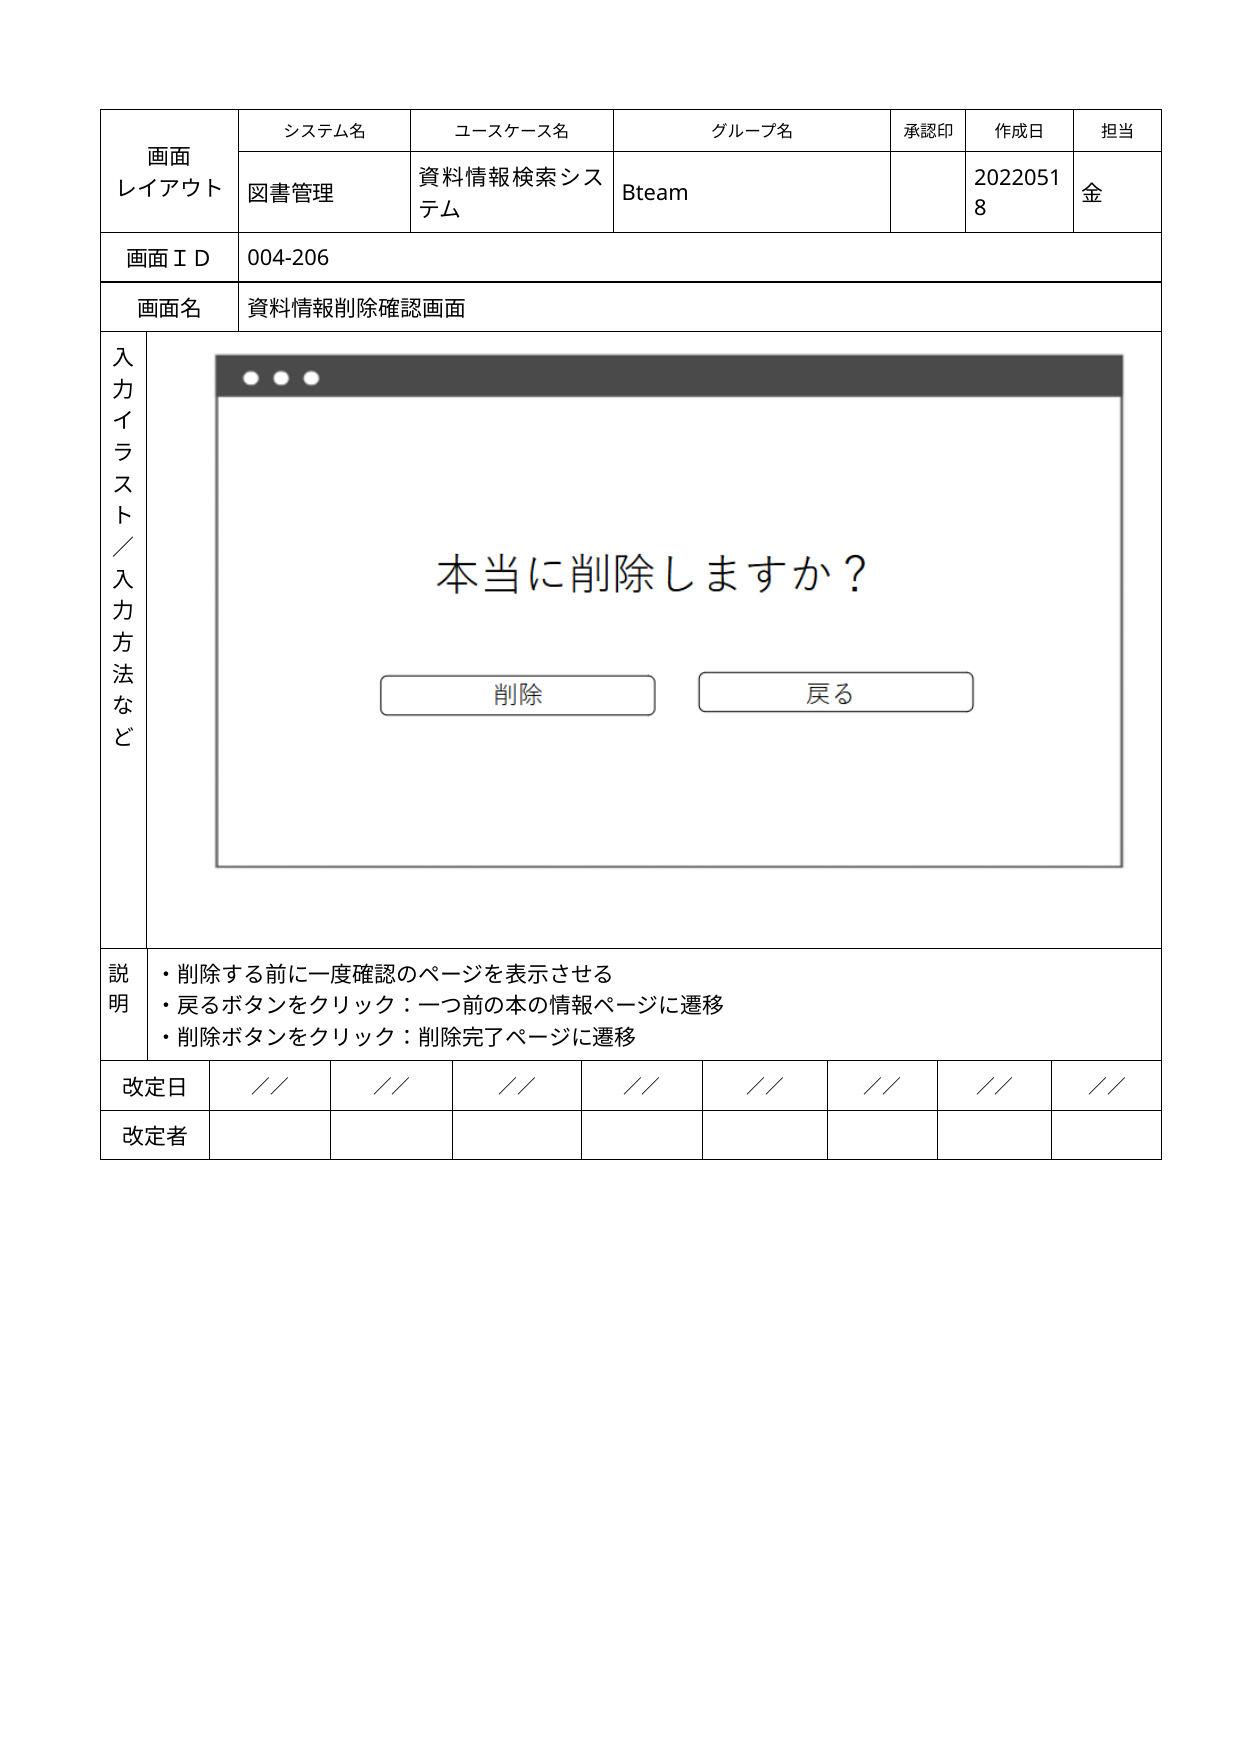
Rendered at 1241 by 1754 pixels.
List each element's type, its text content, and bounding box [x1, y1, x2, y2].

table_cell ／／ [210, 1061, 330, 1109]
table_cell 画面ＩＤ [101, 233, 238, 281]
table_cell 入力イラスト／入力方法など [101, 332, 146, 947]
table_cell ／／ [582, 1061, 702, 1109]
table_cell ／／ [703, 1061, 827, 1109]
table_cell Bteam [614, 152, 890, 232]
table_cell [210, 1111, 330, 1159]
table_header 作成日 [966, 110, 1073, 151]
table_cell [891, 152, 965, 232]
table_cell 20220518 [966, 152, 1073, 232]
table_cell ／／ [331, 1061, 452, 1109]
table_cell [147, 332, 1161, 947]
table_cell 資料情報検索システム [411, 152, 613, 232]
table_cell [828, 1111, 937, 1159]
table_cell [703, 1111, 827, 1159]
picture [155, 340, 1154, 910]
table_cell 改定者 [101, 1111, 209, 1159]
table_cell [582, 1111, 702, 1159]
table_cell 資料情報削除確認画面 [239, 283, 1161, 331]
table_header 承認印 [891, 110, 965, 151]
table_cell ／／ [828, 1061, 937, 1109]
table_header 画面 レイアウト [101, 110, 238, 232]
table_header システム名 [239, 110, 410, 151]
table_header ユースケース名 [411, 110, 613, 151]
table_cell 改定日 [101, 1061, 209, 1109]
table_cell [938, 1111, 1051, 1159]
table_cell ／／ [453, 1061, 581, 1109]
table_cell 金 [1074, 152, 1161, 232]
table_cell [1052, 1111, 1161, 1159]
table_cell ・削除する前に一度確認のページを表示させる ・戻るボタンをクリック：一つ前の本の情報ページに遷移 ・削除ボタンをクリック：削除完了ページに遷移 [148, 949, 1161, 1060]
table_cell 004-206 [239, 233, 1161, 281]
table_cell ／／ [1052, 1061, 1161, 1109]
table_cell 説明 [101, 949, 147, 1060]
table_header グループ名 [614, 110, 890, 151]
table_cell ／／ [938, 1061, 1051, 1109]
table_cell 図書管理 [239, 152, 410, 232]
table_cell [331, 1111, 452, 1159]
table_cell [453, 1111, 581, 1159]
table_cell 画面名 [101, 283, 238, 331]
table_header 担当 [1074, 110, 1161, 151]
